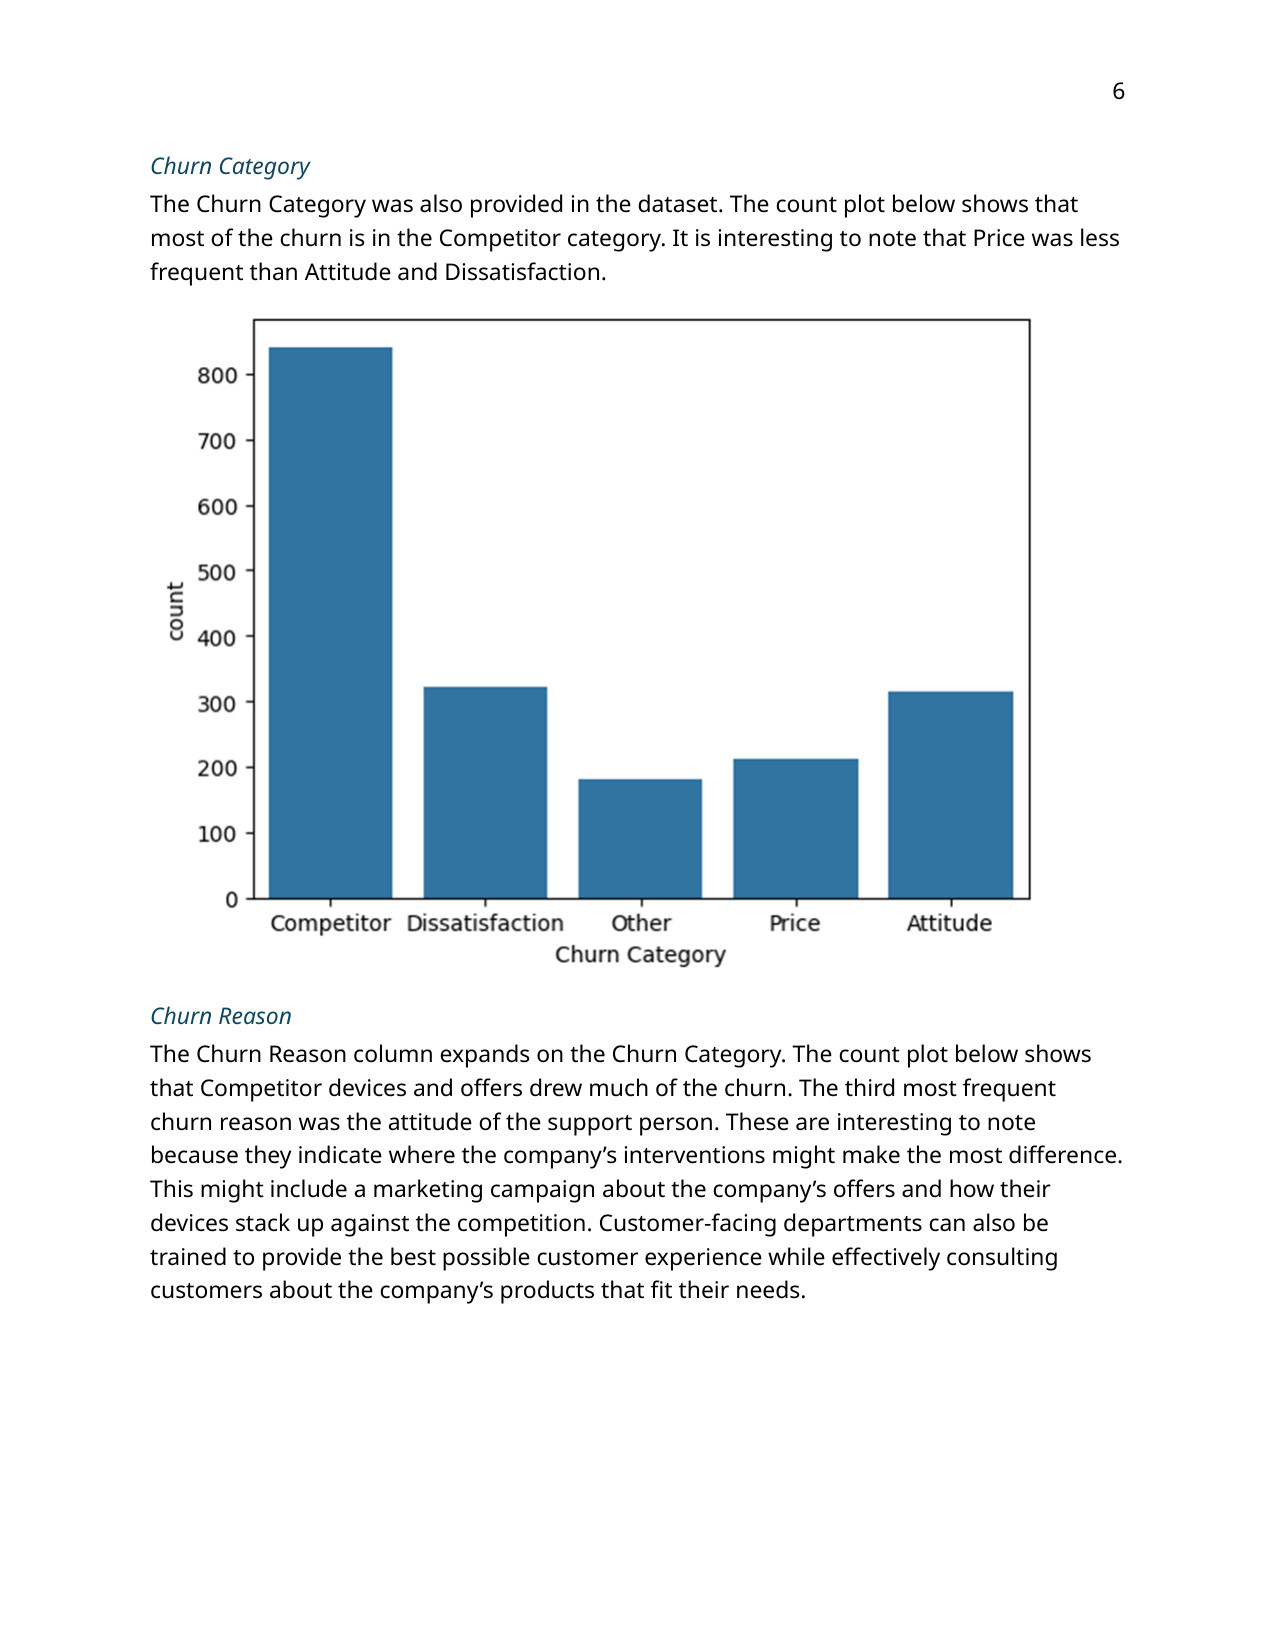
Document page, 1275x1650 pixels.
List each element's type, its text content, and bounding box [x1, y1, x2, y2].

subtitle Churn Category [150, 150, 1125, 181]
subtitle Churn Reason [150, 1000, 1125, 1031]
text The Churn Category was also provided in the dataset. The count plot below shows that most of the churn is in the Competitor category. It is interesting to note that Price was less frequent than Attitude and Dissatisfaction. [150, 188, 1125, 287]
picture [150, 305, 1043, 981]
text The Churn Reason column expands on the Churn Category. The count plot below shows that Competitor devices and offers drew much of the churn. The third most frequent churn reason was the attitude of the support person. These are interesting to note because they indicate where the company’s interventions might make the most difference. This might include a marketing campaign about the company’s offers and how their devices stack up against the competition. Customer-facing departments can also be trained to provide the best possible customer experience while effectively consulting customers about the company’s products that fit their needs. [150, 1038, 1125, 1306]
